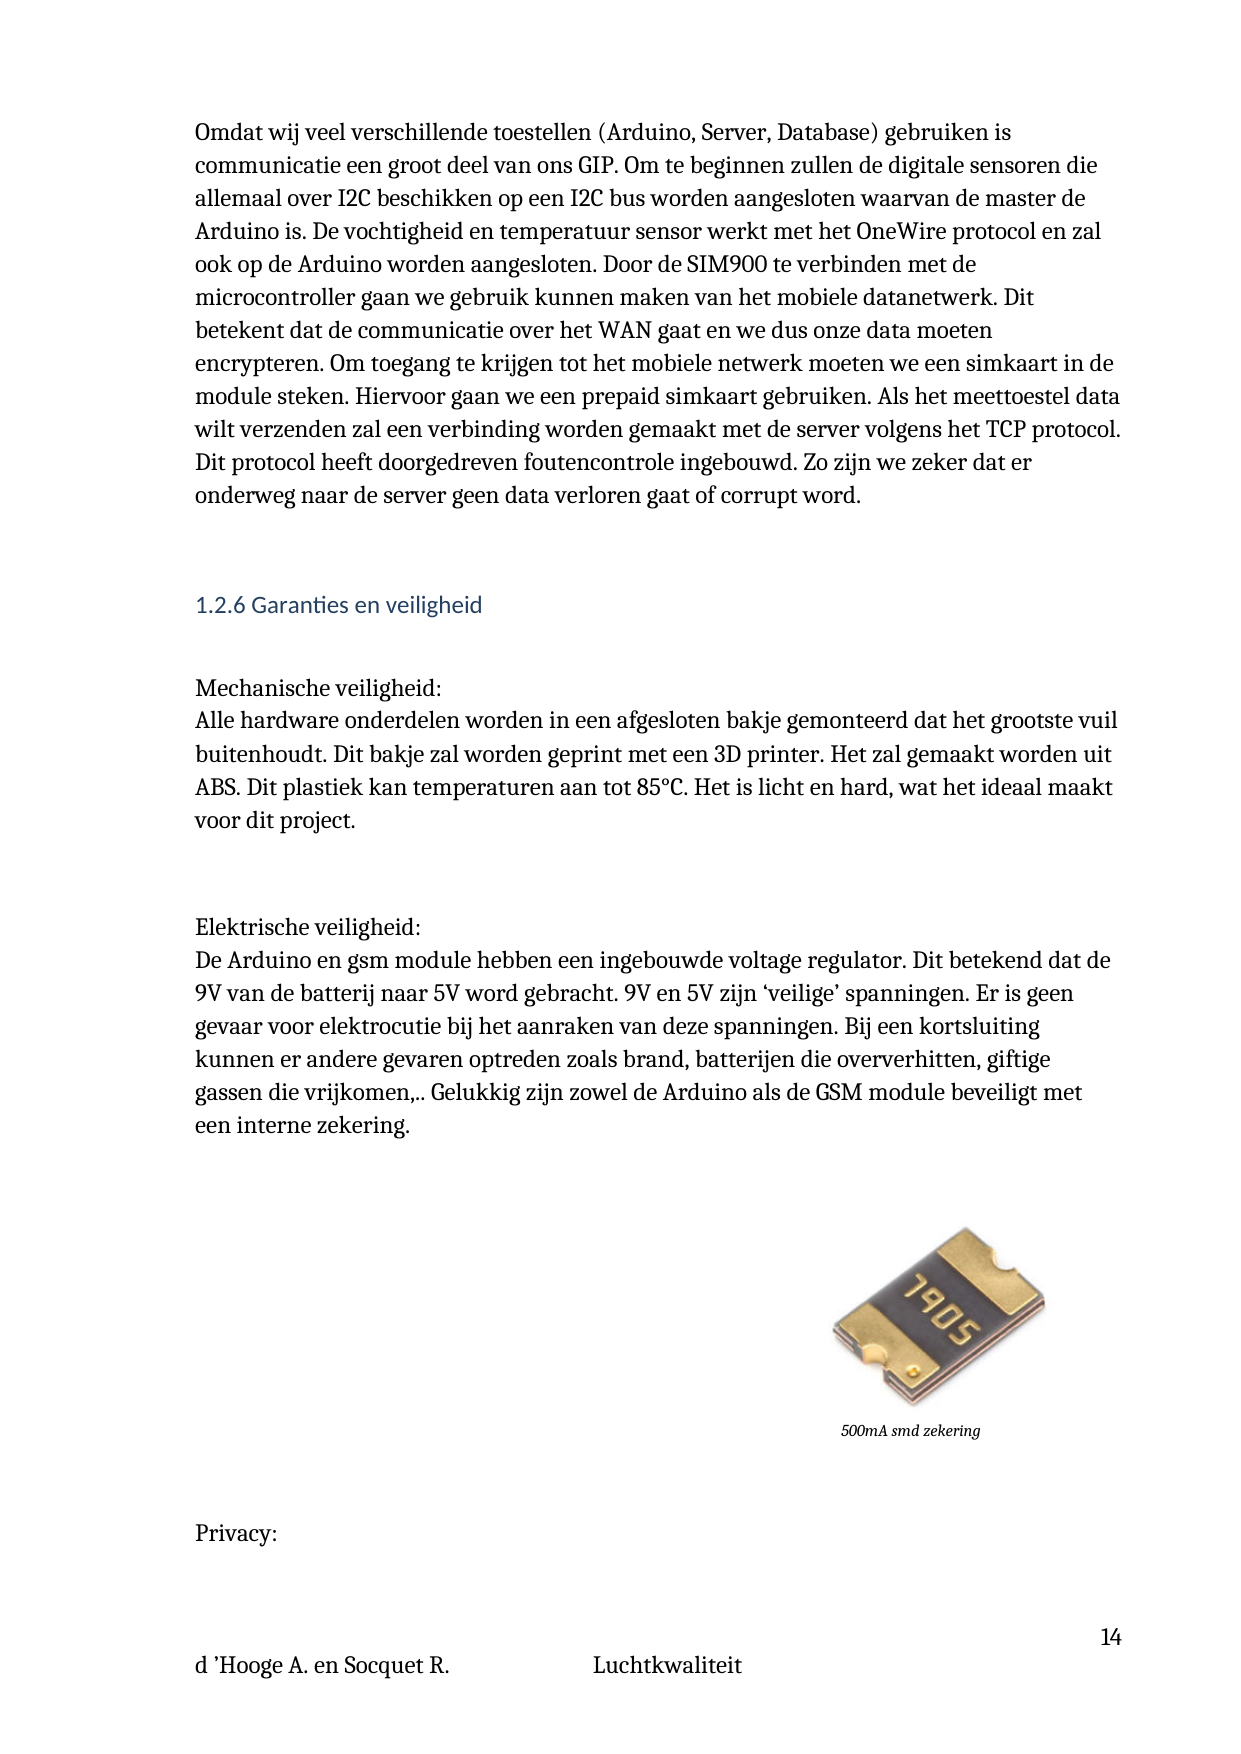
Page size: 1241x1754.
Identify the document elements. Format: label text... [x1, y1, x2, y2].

text Mechanische veiligheid: [195, 673, 1122, 702]
text Omdat wij veel verschillende toestellen (Arduino, Server, Database) gebruiken is communicatie een groot deel van ons GIP. Om te beginnen zullen de digitale sensoren die allemaal over I2C beschikken op een I2C bus worden aangesloten waarvan de master de Arduino is. De vochtigheid en temperatuur sensor werkt met het OneWire protocol en zal ook op de Arduino worden aangesloten. Door de SIM900 te verbinden met de microcontroller gaan we gebruik kunnen maken van het mobiele datanetwerk. Dit betekent dat de communicatie over het WAN gaat en we dus onze data moeten encrypteren. Om toegang te krijgen tot het mobiele netwerk moeten we een simkaart in de module steken. Hiervoor gaan we een prepaid simkaart gebruiken. Als het meettoestel data wilt verzenden zal een verbinding worden gemaakt met de server volgens het TCP protocol. Dit protocol heeft doorgedreven foutencontrole ingebouwd. Zo zijn we zeker dat er onderweg naar de server geen data verloren gaat of corrupt word. [195, 118, 1122, 510]
picture [814, 1211, 1060, 1414]
text Elektrische veiligheid: [195, 913, 1122, 942]
subtitle 1.2.6 Garanties en veiligheid [195, 589, 1122, 619]
text De Arduino en gsm module hebben een ingebouwde voltage regulator. Dit betekend dat de 9V van de batterij naar 5V word gebracht. 9V en 5V zijn ‘veilige’ spanningen. Er is geen gevaar voor elektrocutie bij het aanraken van deze spanningen. Bij een kortsluiting kunnen er andere gevaren optreden zoals brand, batterijen die oververhitten, giftige gassen die vrijkomen,.. Gelukkig zijn zowel de Arduino als de GSM module beveiligt met een interne zekering. [195, 946, 1122, 1140]
text Alle hardware onderdelen worden in een afgesloten bakje gemonteerd dat het grootste vuil buitenhoudt. Dit bakje zal worden geprint met een 3D printer. Het zal gemaakt worden uit ABS. Dit plastiek kan temperaturen aan tot 85°C. Het is licht en hard, wat het ideaal maakt voor dit project. [195, 706, 1122, 834]
text Privacy: [195, 1519, 1122, 1548]
text 500mA smd zekering [195, 1210, 1122, 1440]
